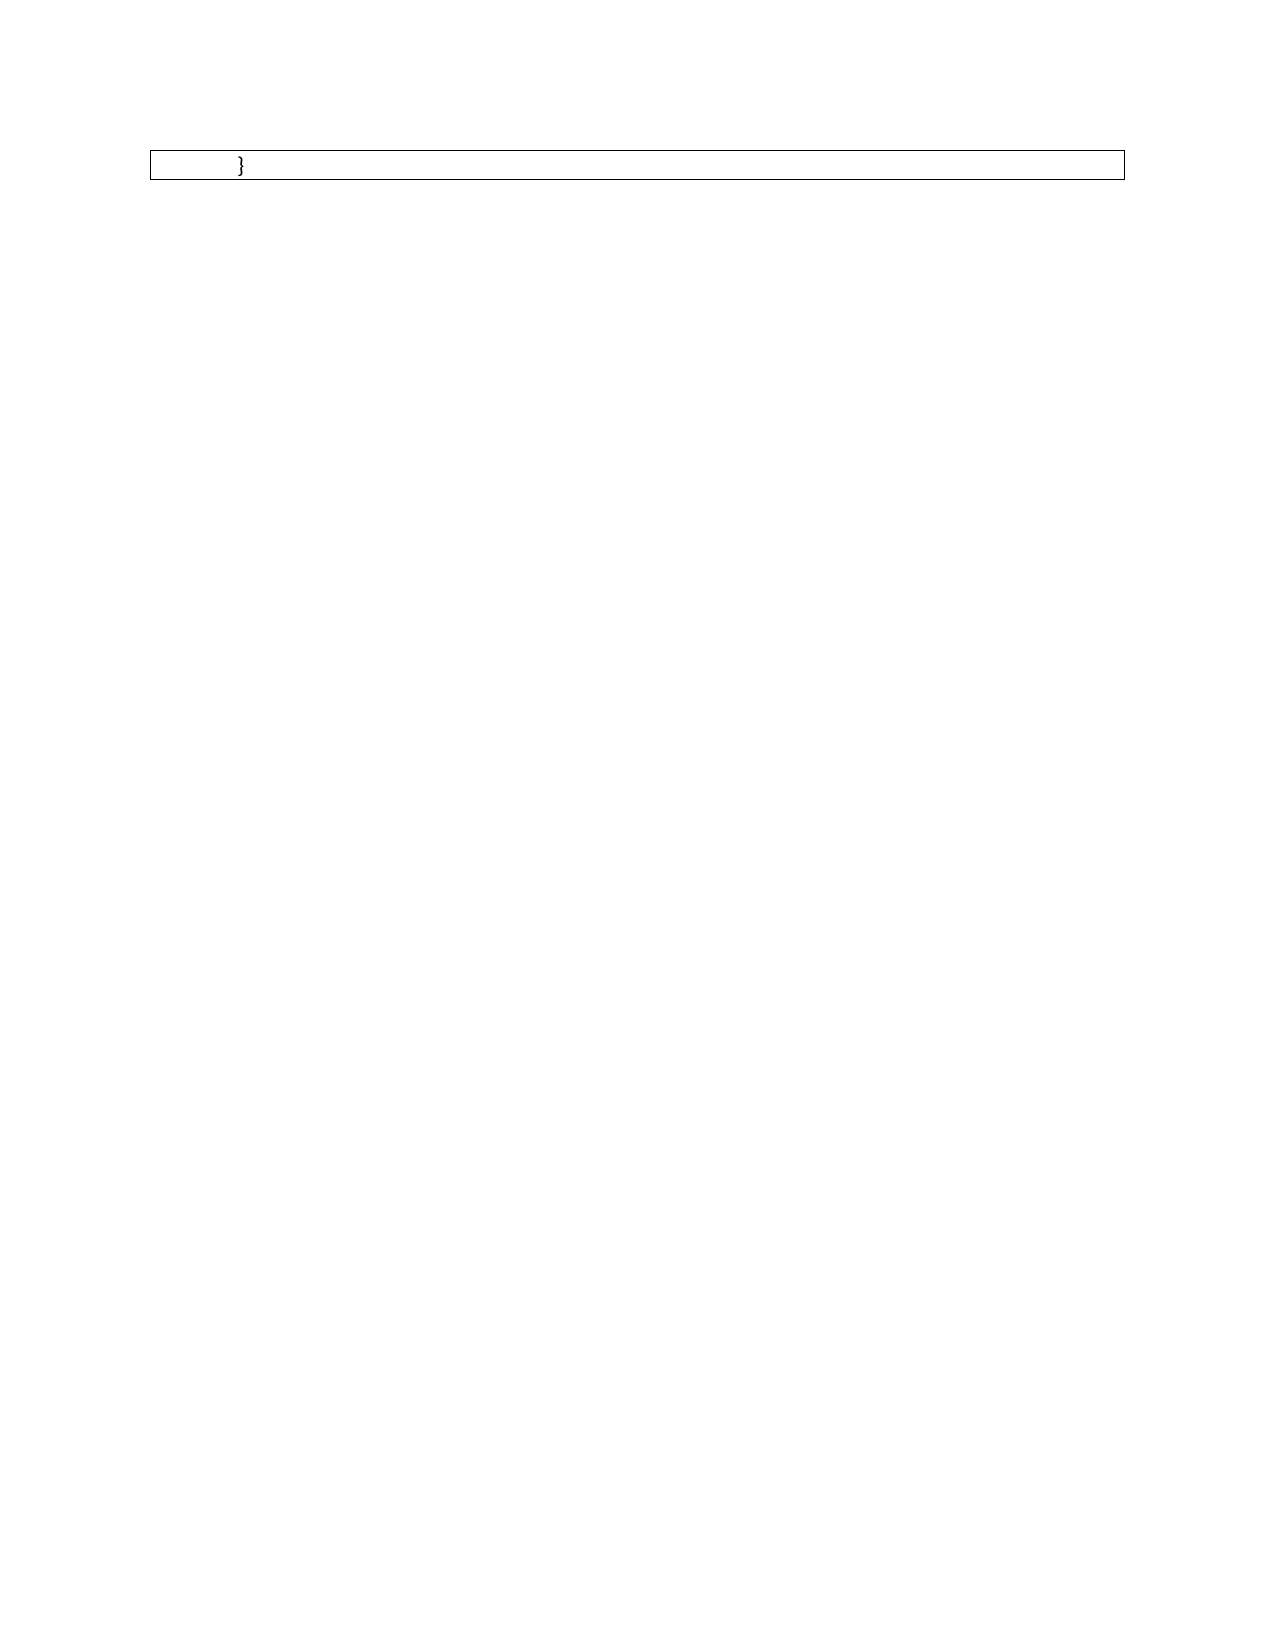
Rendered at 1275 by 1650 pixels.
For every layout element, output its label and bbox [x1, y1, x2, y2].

table_header [151, 151, 1124, 179]
